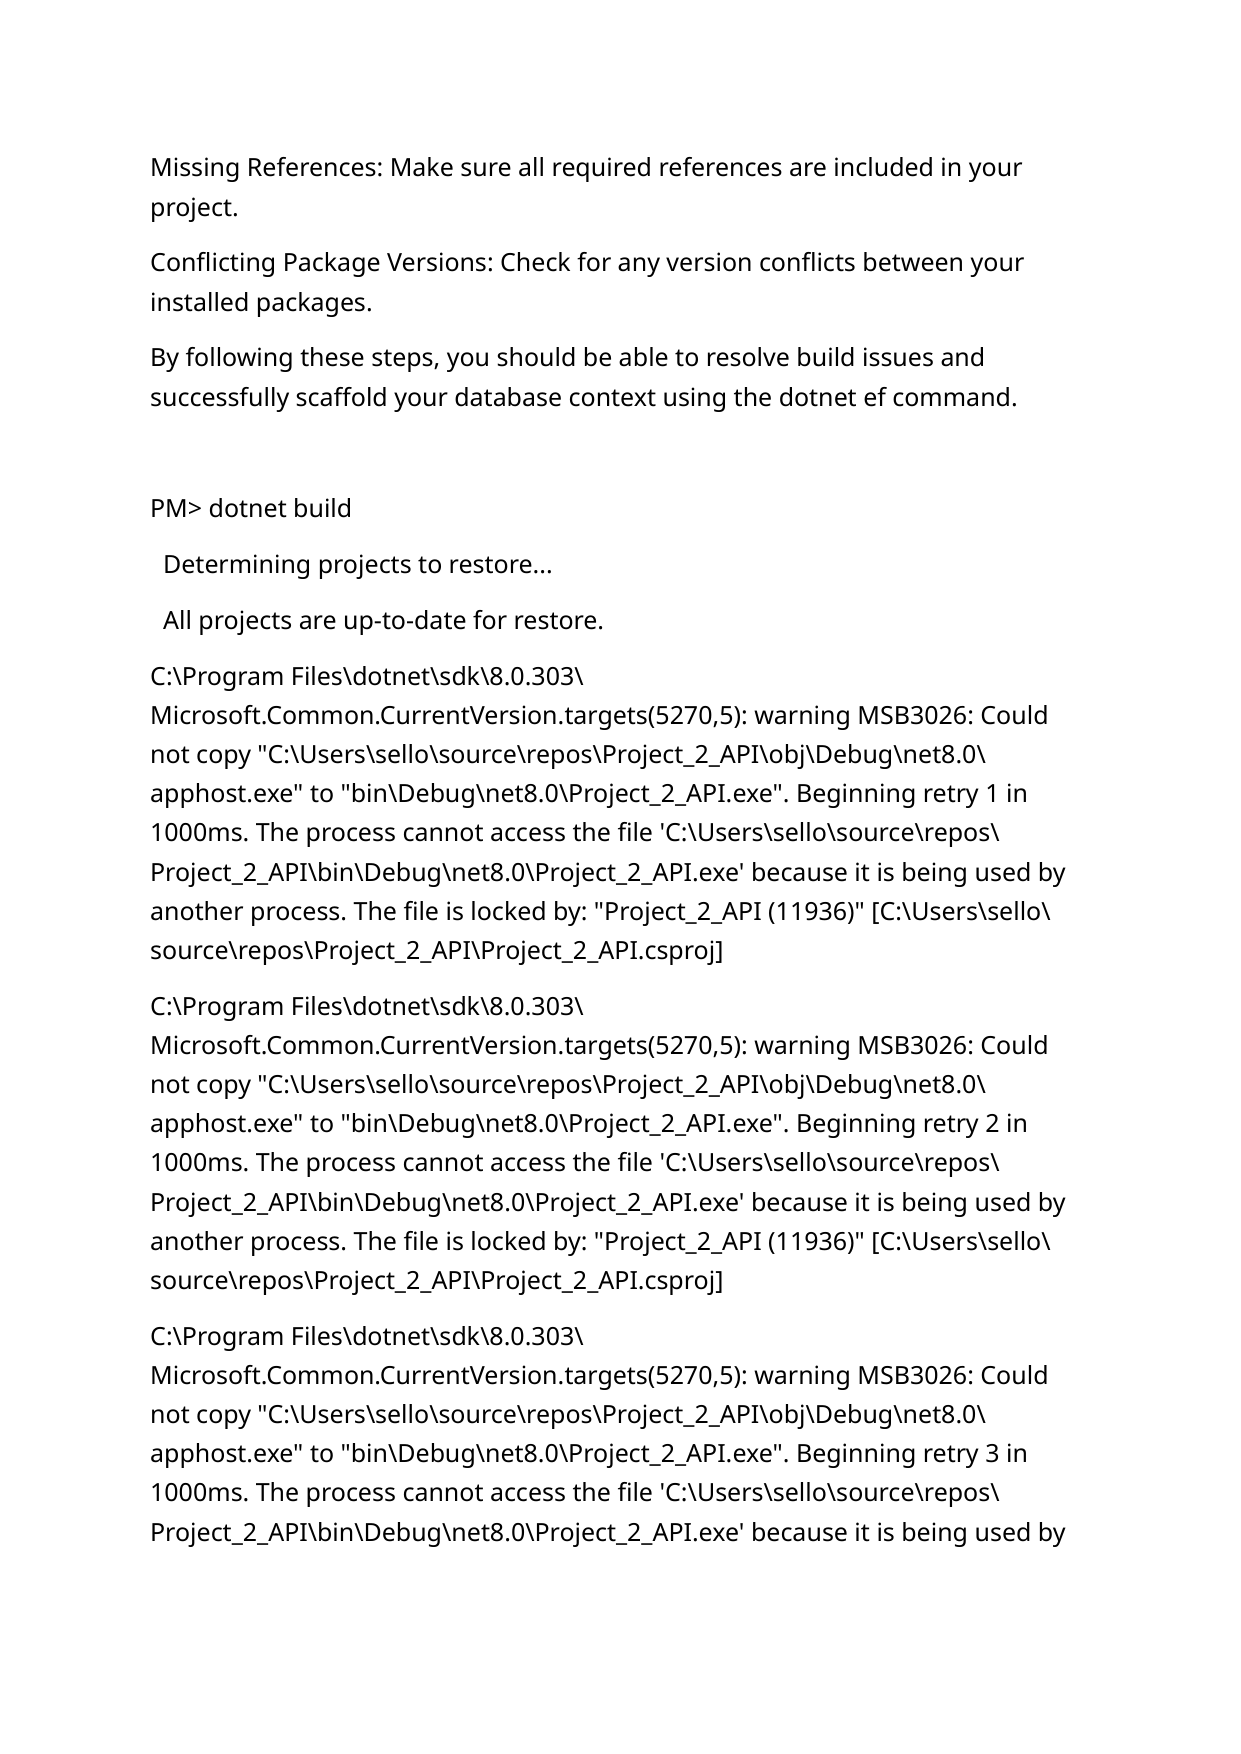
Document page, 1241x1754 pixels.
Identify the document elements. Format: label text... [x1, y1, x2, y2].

text Conflicting Package Versions: Check for any version conflicts between your installed packages. [150, 245, 1090, 318]
text C:\Program Files\dotnet\sdk\8.0.303\Microsoft.Common.CurrentVersion.targets(5270,5): warning MSB3026: Could not copy "C:\Users\sello\source\repos\Project_2_API\obj\Debug\net8.0\apphost.exe" to "bin\Debug\net8.0\Project_2_API.exe". Beginning retry 2 in 1000ms. The process cannot access the file 'C:\Users\sello\source\repos\Project_2_API\bin\Debug\net8.0\Project_2_API.exe' because it is being used by another process. The file is locked by: "Project_2_API (11936)" [C:\Users\sello\source\repos\Project_2_API\Project_2_API.csproj] [150, 988, 1090, 1297]
text All projects are up-to-date for restore. [150, 602, 1090, 637]
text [150, 1318, 1090, 1548]
text Missing References: Make sure all required references are included in your project. [150, 150, 1090, 223]
text By following these steps, you should be able to resolve build issues and successfully scaffold your database context using the dotnet ef command. [150, 340, 1090, 413]
text C:\Program Files\dotnet\sdk\8.0.303\Microsoft.Common.CurrentVersion.targets(5270,5): warning MSB3026: Could not copy "C:\Users\sello\source\repos\Project_2_API\obj\Debug\net8.0\apphost.exe" to "bin\Debug\net8.0\Project_2_API.exe". Beginning retry 1 in 1000ms. The process cannot access the file 'C:\Users\sello\source\repos\Project_2_API\bin\Debug\net8.0\Project_2_API.exe' because it is being used by another process. The file is locked by: "Project_2_API (11936)" [C:\Users\sello\source\repos\Project_2_API\Project_2_API.csproj] [150, 658, 1090, 967]
text PM> dotnet build [150, 491, 1090, 525]
text Determining projects to restore... [150, 547, 1090, 581]
